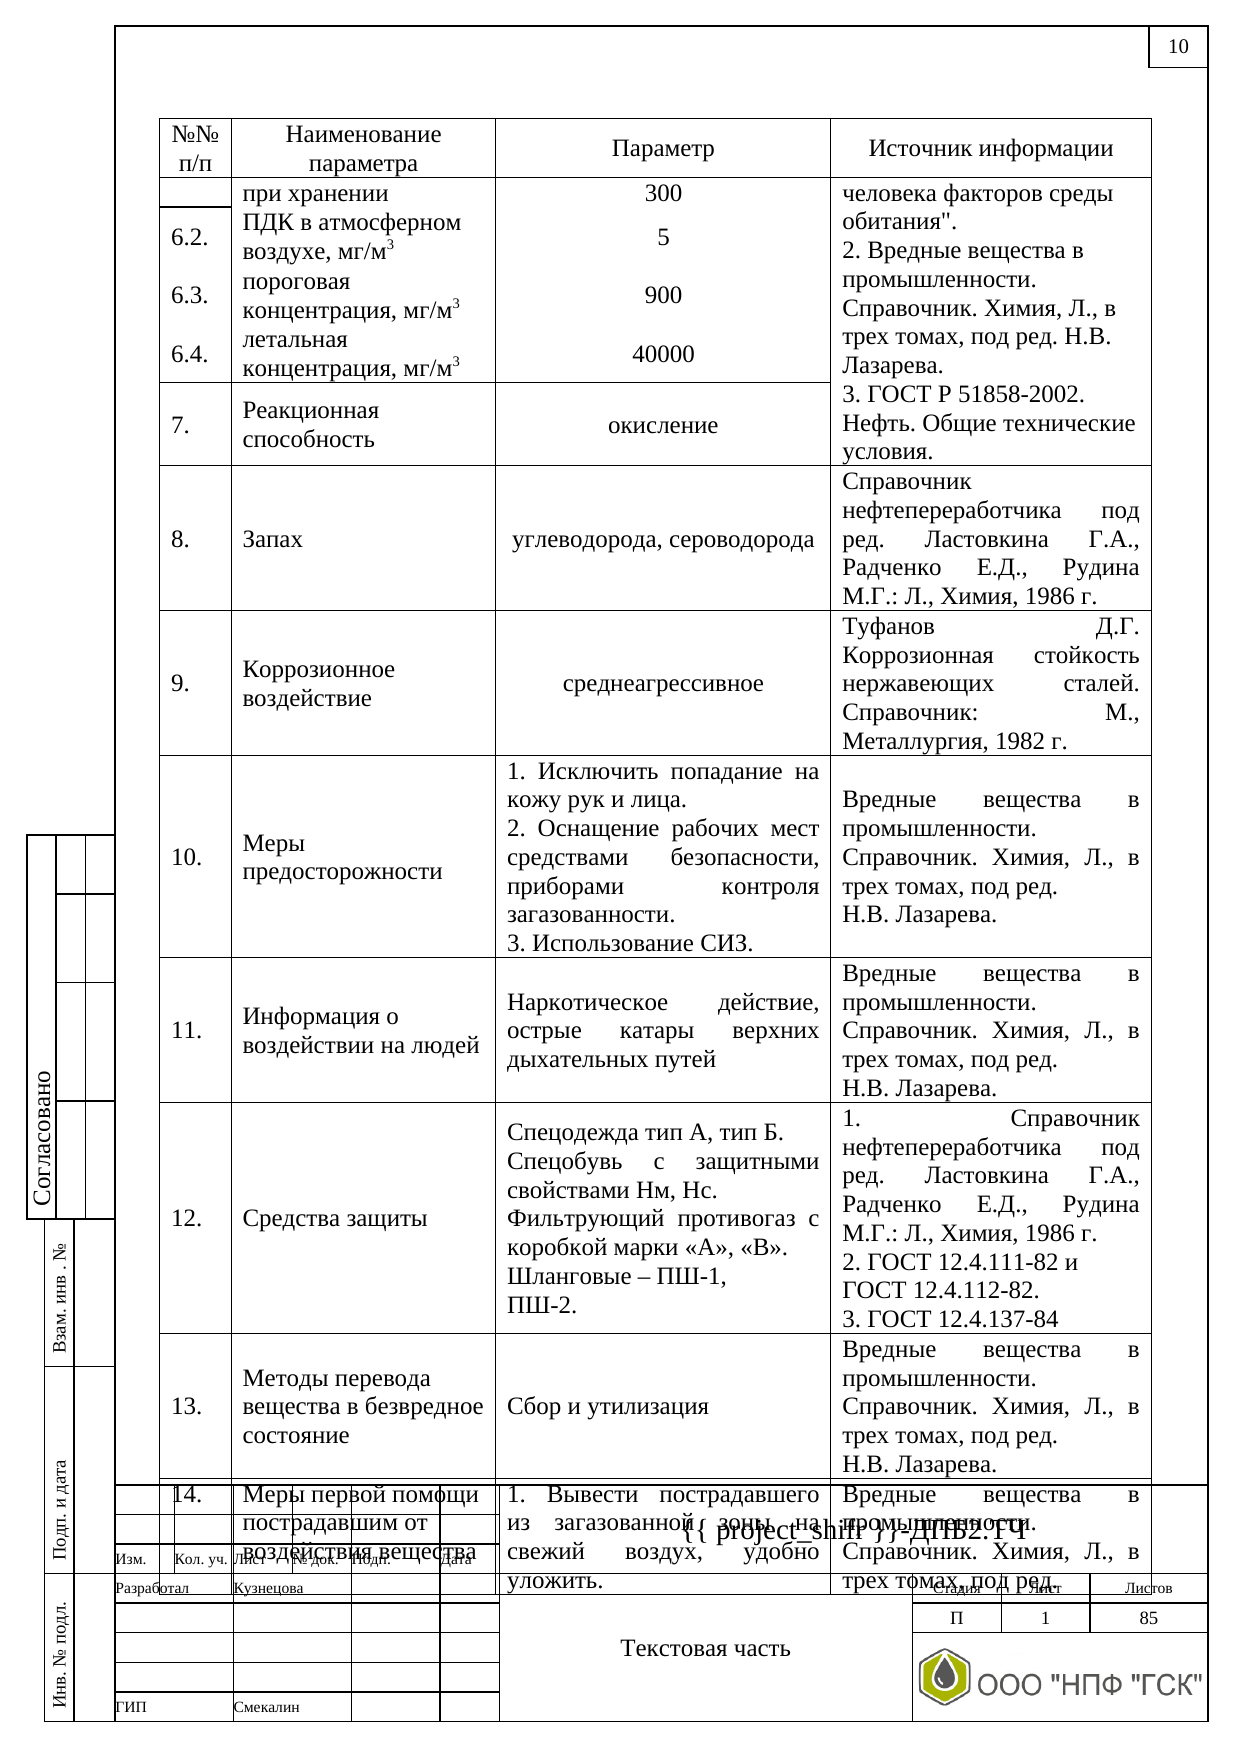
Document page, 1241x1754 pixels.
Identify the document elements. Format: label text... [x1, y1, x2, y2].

table_cell среднеагрессивное [496, 611, 830, 755]
table_cell Спецодежда тип А, тип Б. Спецобувь с защитными свойствами Нм, Нс. Фильтрующий противогаз с коробкой марки «А», «В». Шланговые – ПШ-1, ПШ-2. [496, 1103, 830, 1333]
table_cell Вредные вещества в промышленности. Справочник. Химия, Л., в трех томах, под ред. Н.В. Лазарева. [831, 958, 1151, 1102]
table_cell Меры предосторожности [232, 756, 495, 957]
table_cell летальная концентрация, мг/м3 [232, 324, 495, 382]
table_cell Вредные вещества в промышленности. Справочник. Химия, Л., в трех томах, под ред. Н.В. Лазарева. [831, 1479, 1151, 1594]
table_header Параметр [496, 119, 830, 177]
table_cell Сбор и утилизация [496, 1334, 830, 1478]
table_cell Методы перевода вещества в безвредное состояние [232, 1334, 495, 1478]
table_cell Запах [232, 466, 495, 610]
table_cell Меры первой помощи пострадавшим от воздействия вещества [232, 1479, 495, 1594]
table_cell пороговая концентрация, мг/м3 [232, 265, 495, 323]
table_cell углеводорода, сероводорода [496, 466, 830, 610]
table_cell 11. [160, 958, 231, 1102]
table_cell Вредные вещества в промышленности. Справочник. Химия, Л., в трех томах, под ред. Н.В. Лазарева. [831, 756, 1151, 957]
table_cell 7. [160, 383, 231, 465]
table_cell 6.4. [160, 324, 231, 382]
table_cell Справочник нефтепереработчика под ред. Ластовкина Г.А., Радченко Е.Д., Рудина М.Г.: Л., Химия, 1986 г. [831, 466, 1151, 610]
table_cell 9. [160, 611, 231, 755]
table_cell 300 [496, 178, 830, 206]
table_header Источник информации [831, 119, 1151, 177]
table_cell 40000 [496, 324, 830, 382]
table_cell 900 [496, 265, 830, 323]
table_cell Туфанов Д.Г. Коррозионная стойкость нержавеющих сталей. Справочник: М., Металлургия, 1982 г. [831, 611, 1151, 755]
table_cell 10. [160, 756, 231, 957]
table_cell 12. [160, 1103, 231, 1333]
table_cell 1. Исключить попадание на кожу рук и лица. 2. Оснащение рабочих мест средствами безопасности, приборами контроля загазованности. 3. Использование СИЗ. [496, 756, 830, 957]
table_cell Средства защиты [232, 1103, 495, 1333]
table_cell 6.2. [160, 208, 231, 265]
table_cell Вредные вещества в промышленности. Справочник. Химия, Л., в трех томах, под ред. Н.В. Лазарева. [831, 1334, 1151, 1478]
table_cell 8. [160, 466, 231, 610]
table_cell 5 [496, 206, 830, 265]
table_header №№ п/п [160, 119, 231, 177]
table_cell 6.3. [160, 265, 231, 323]
table_cell Коррозионное воздействие [232, 611, 495, 755]
table_cell 14. [160, 1479, 231, 1594]
table_cell 1. Справочник нефтепереработчика под ред. Ластовкина Г.А., Радченко Е.Д., Рудина М.Г.: Л., Химия, 1986 г. 2. ГОСТ 12.4.111-82 и ГОСТ 12.4.112-82. 3. ГОСТ 12.4.137-84 [831, 1103, 1151, 1333]
picture [916, 1647, 1204, 1707]
table_cell окисление [496, 383, 830, 465]
table_cell Наркотическое действие, острые катары верхних дыхательных путей [496, 958, 830, 1102]
table_cell 13. [160, 1334, 231, 1478]
table_cell при хранении [232, 178, 495, 206]
table_cell Реакционная способность [232, 383, 495, 465]
table_cell Информация о воздействии на людей [232, 958, 495, 1102]
table_header Наименование параметра [232, 119, 495, 177]
table_cell ПДК в атмосферном воздухе, мг/м3 [232, 206, 495, 265]
